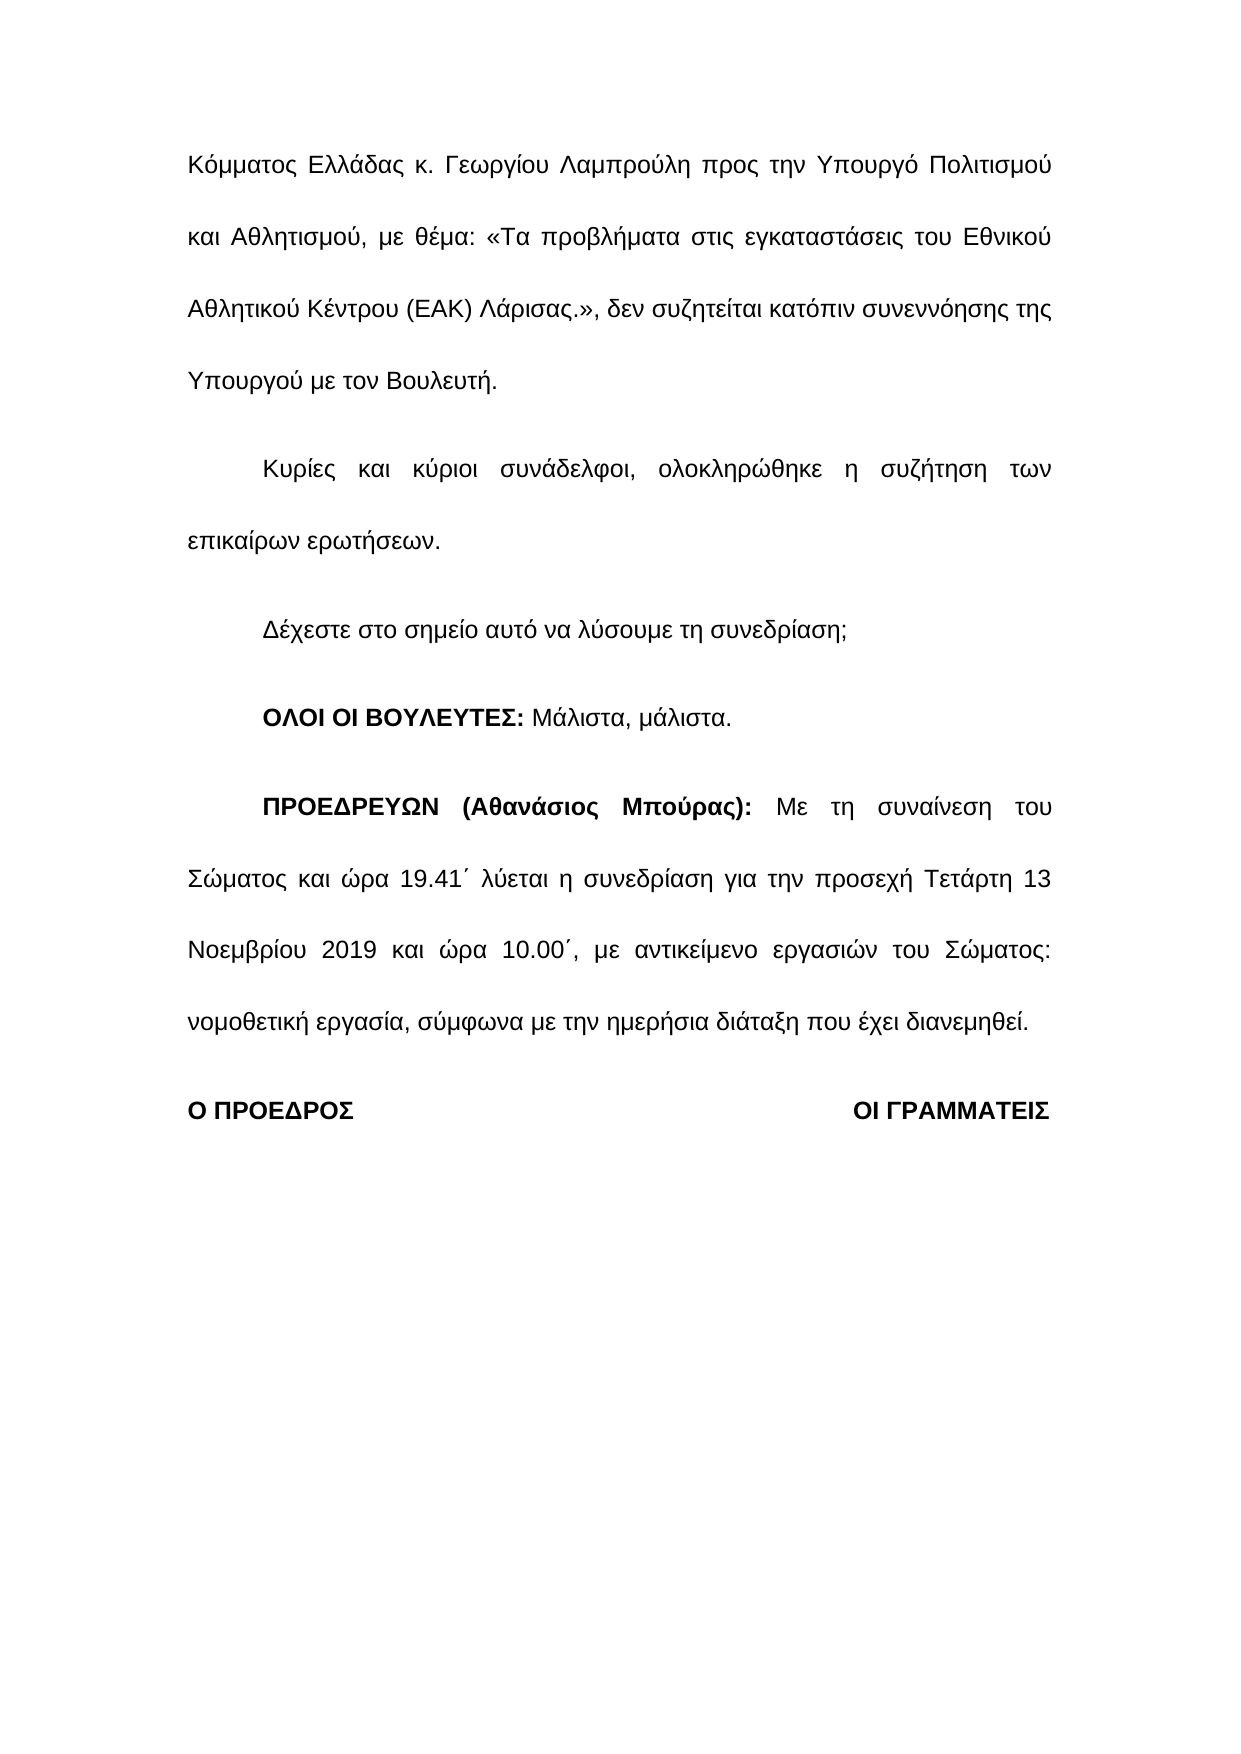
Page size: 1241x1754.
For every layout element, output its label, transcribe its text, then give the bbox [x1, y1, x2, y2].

text ΟΛΟΙ ΟΙ ΒΟΥΛΕΥΤΕΣ: Μάλιστα, μάλιστα. [187, 703, 1053, 732]
text Δέχεστε στο σημείο αυτό να λύσουμε τη συνεδρίαση; [187, 614, 1053, 643]
text Κυρίες και κύριοι συνάδελφοι, ολοκληρώθηκε η συζήτηση των επικαίρων ερωτήσεων. [187, 454, 1053, 555]
text Ο ΠΡΟΕΔΡΟΣ ΟΙ ΓΡΑΜΜΑΤΕΙΣ [187, 1096, 1053, 1124]
text ΠΡΟΕΔΡΕΥΩΝ (Αθανάσιος Μπούρας): Με τη συναίνεση του Σώματος και ώρα 19.41΄ λύεται η συνεδρίαση για την προσεχή Τετάρτη 13 Νοεμβρίου 2019 και ώρα 10.00΄, με αντικείμενο εργασιών του Σώματος: νομοθετική εργασία, σύμφωνα με την ημερήσια διάταξη που έχει διανεμηθεί. [187, 792, 1053, 1036]
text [187, 150, 1053, 394]
